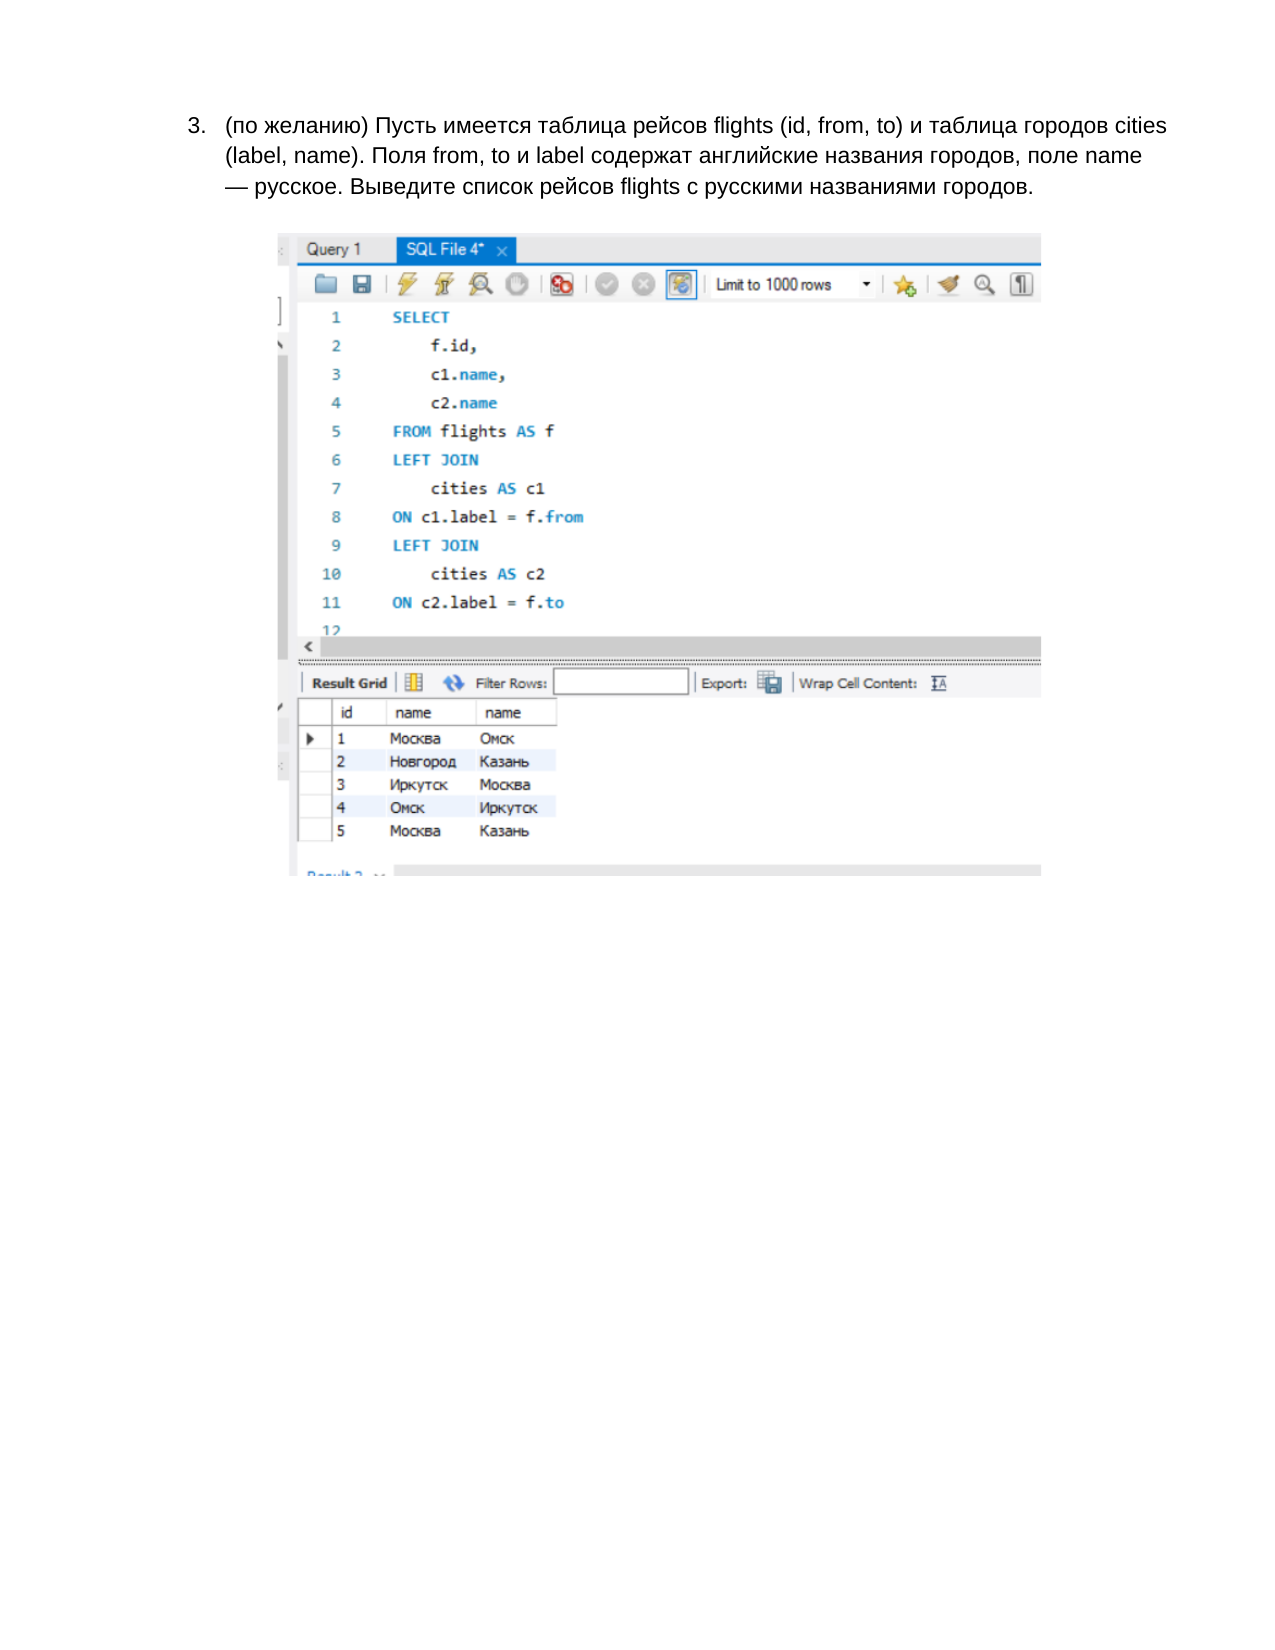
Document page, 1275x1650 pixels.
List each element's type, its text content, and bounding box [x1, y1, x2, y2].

picture [277, 233, 1042, 876]
list (по желанию) Пусть имеется таблица рейсов flights (id, from, to) и таблица городов cities (label, name). Поля from, to и label содержат английские названия городов, поле name — русское. Выведите список рейсов flights с русскими названиями городов. [187, 112, 1169, 199]
